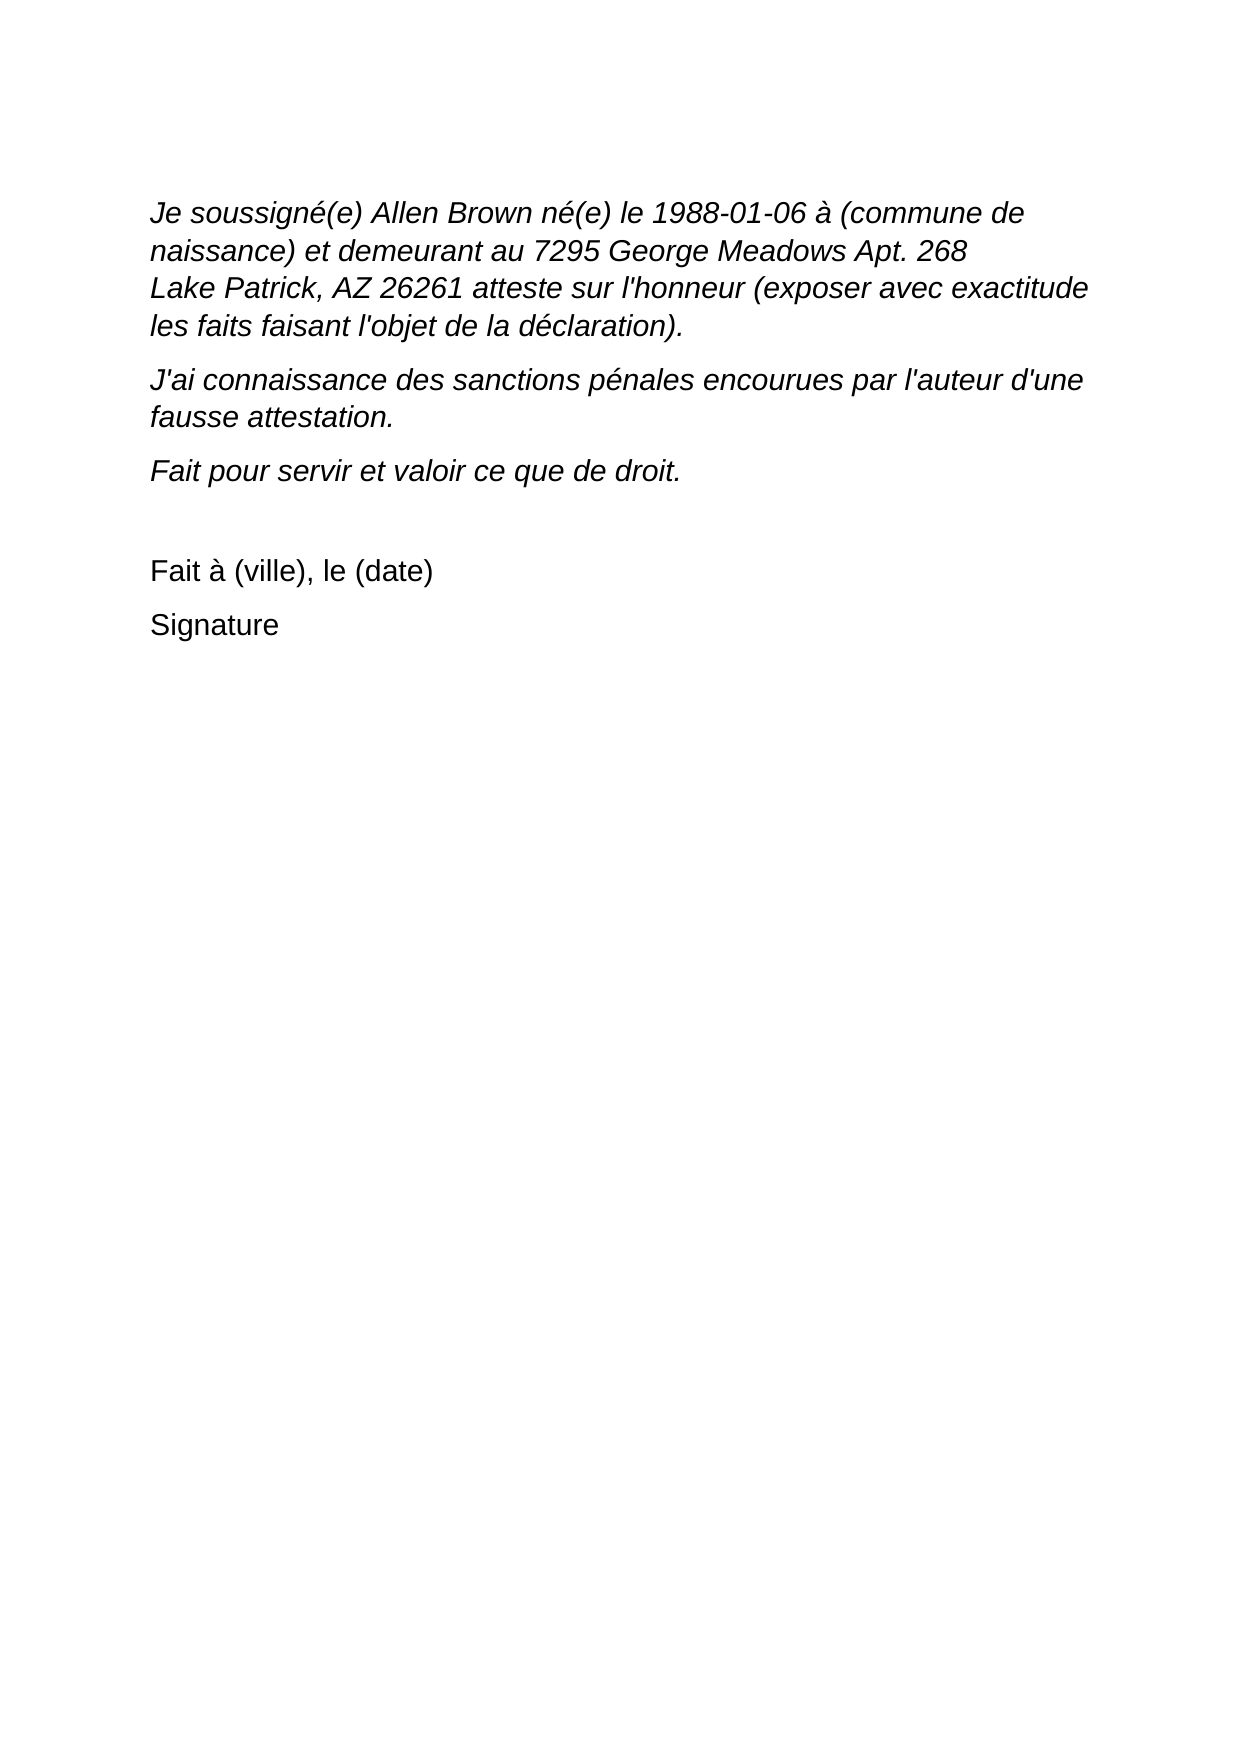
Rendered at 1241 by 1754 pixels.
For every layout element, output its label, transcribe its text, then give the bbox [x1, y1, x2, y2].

text Fait pour servir et valoir ce que de droit. [150, 453, 1090, 488]
text J'ai connaissance des sanctions pénales encourues par l'auteur d'une fausse attestation. [150, 362, 1090, 434]
text Fait à (ville), le (date) [150, 553, 1090, 587]
text Je soussigné(e) Allen Brown né(e) le 1988-01-06 à (commune de naissance) et demeurant au 7295 George Meadows Apt. 268 Lake Patrick, AZ 26261 atteste sur l'honneur (exposer avec exactitude les faits faisant l'objet de la déclaration). [150, 195, 1090, 342]
text Signature [150, 607, 1090, 642]
